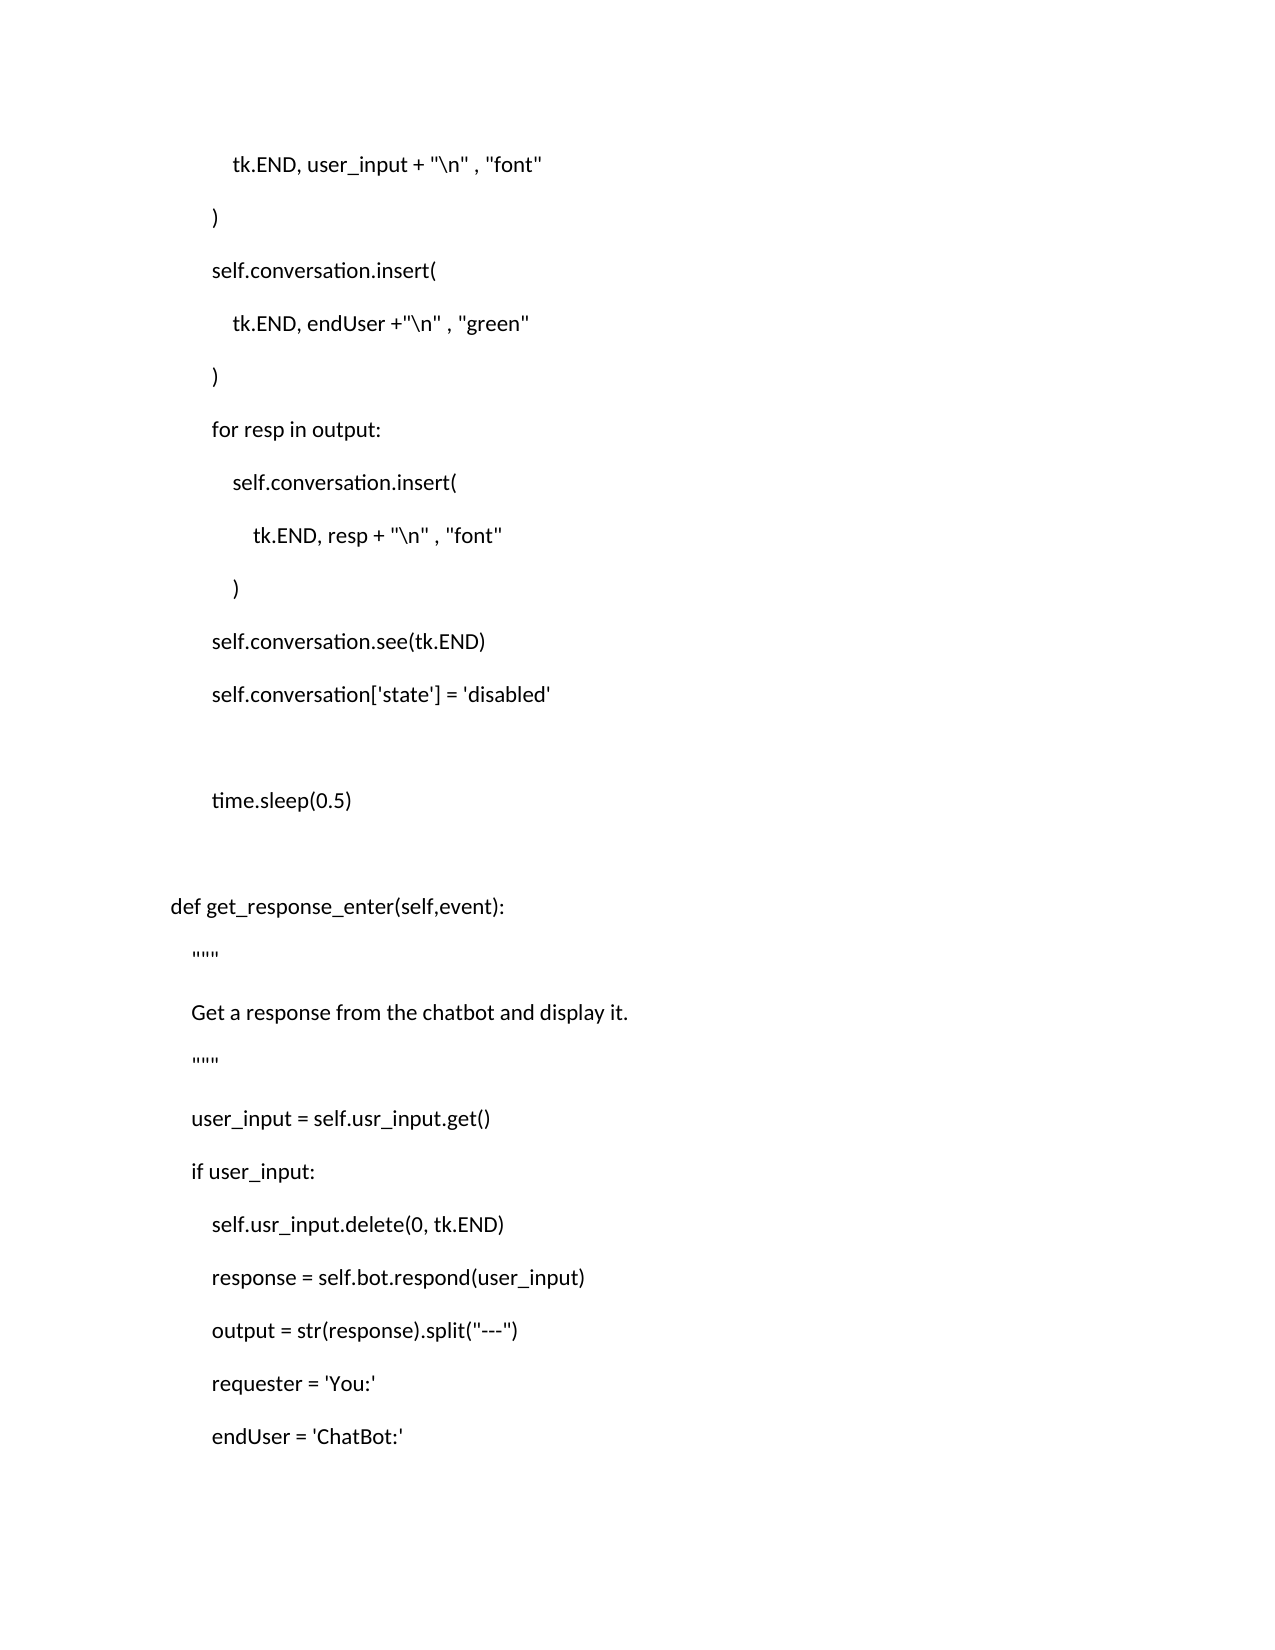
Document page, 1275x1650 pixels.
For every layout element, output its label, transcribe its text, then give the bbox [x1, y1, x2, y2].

text user_input = self.usr_input.get() [150, 1104, 1125, 1132]
text time.sleep(0.5) [150, 786, 1125, 814]
text output = str(response).split("---") [150, 1316, 1125, 1344]
text endUser = 'ChatBot:' [150, 1422, 1125, 1451]
text ) [150, 574, 1125, 602]
text requester = 'You:' [150, 1369, 1125, 1397]
text response = self.bot.respond(user_input) [150, 1263, 1125, 1291]
text self.conversation.see(tk.END) [150, 627, 1125, 655]
text for resp in output: [150, 415, 1125, 443]
text Get a response from the chatbot and display it. [150, 998, 1125, 1026]
text if user_input: [150, 1157, 1125, 1185]
text """ [150, 945, 1125, 973]
text self.conversation.insert( [150, 468, 1125, 496]
text tk.END, user_input + "\n" , "font" [150, 150, 1125, 178]
text tk.END, endUser +"\n" , "green" [150, 309, 1125, 337]
text ) [150, 203, 1125, 231]
text ) [150, 362, 1125, 390]
text """ [150, 1051, 1125, 1079]
text self.conversation['state'] = 'disabled' [150, 680, 1125, 708]
text def get_response_enter(self,event): [150, 892, 1125, 920]
text tk.END, resp + "\n" , "font" [150, 521, 1125, 549]
text self.conversation.insert( [150, 256, 1125, 284]
text self.usr_input.delete(0, tk.END) [150, 1210, 1125, 1238]
